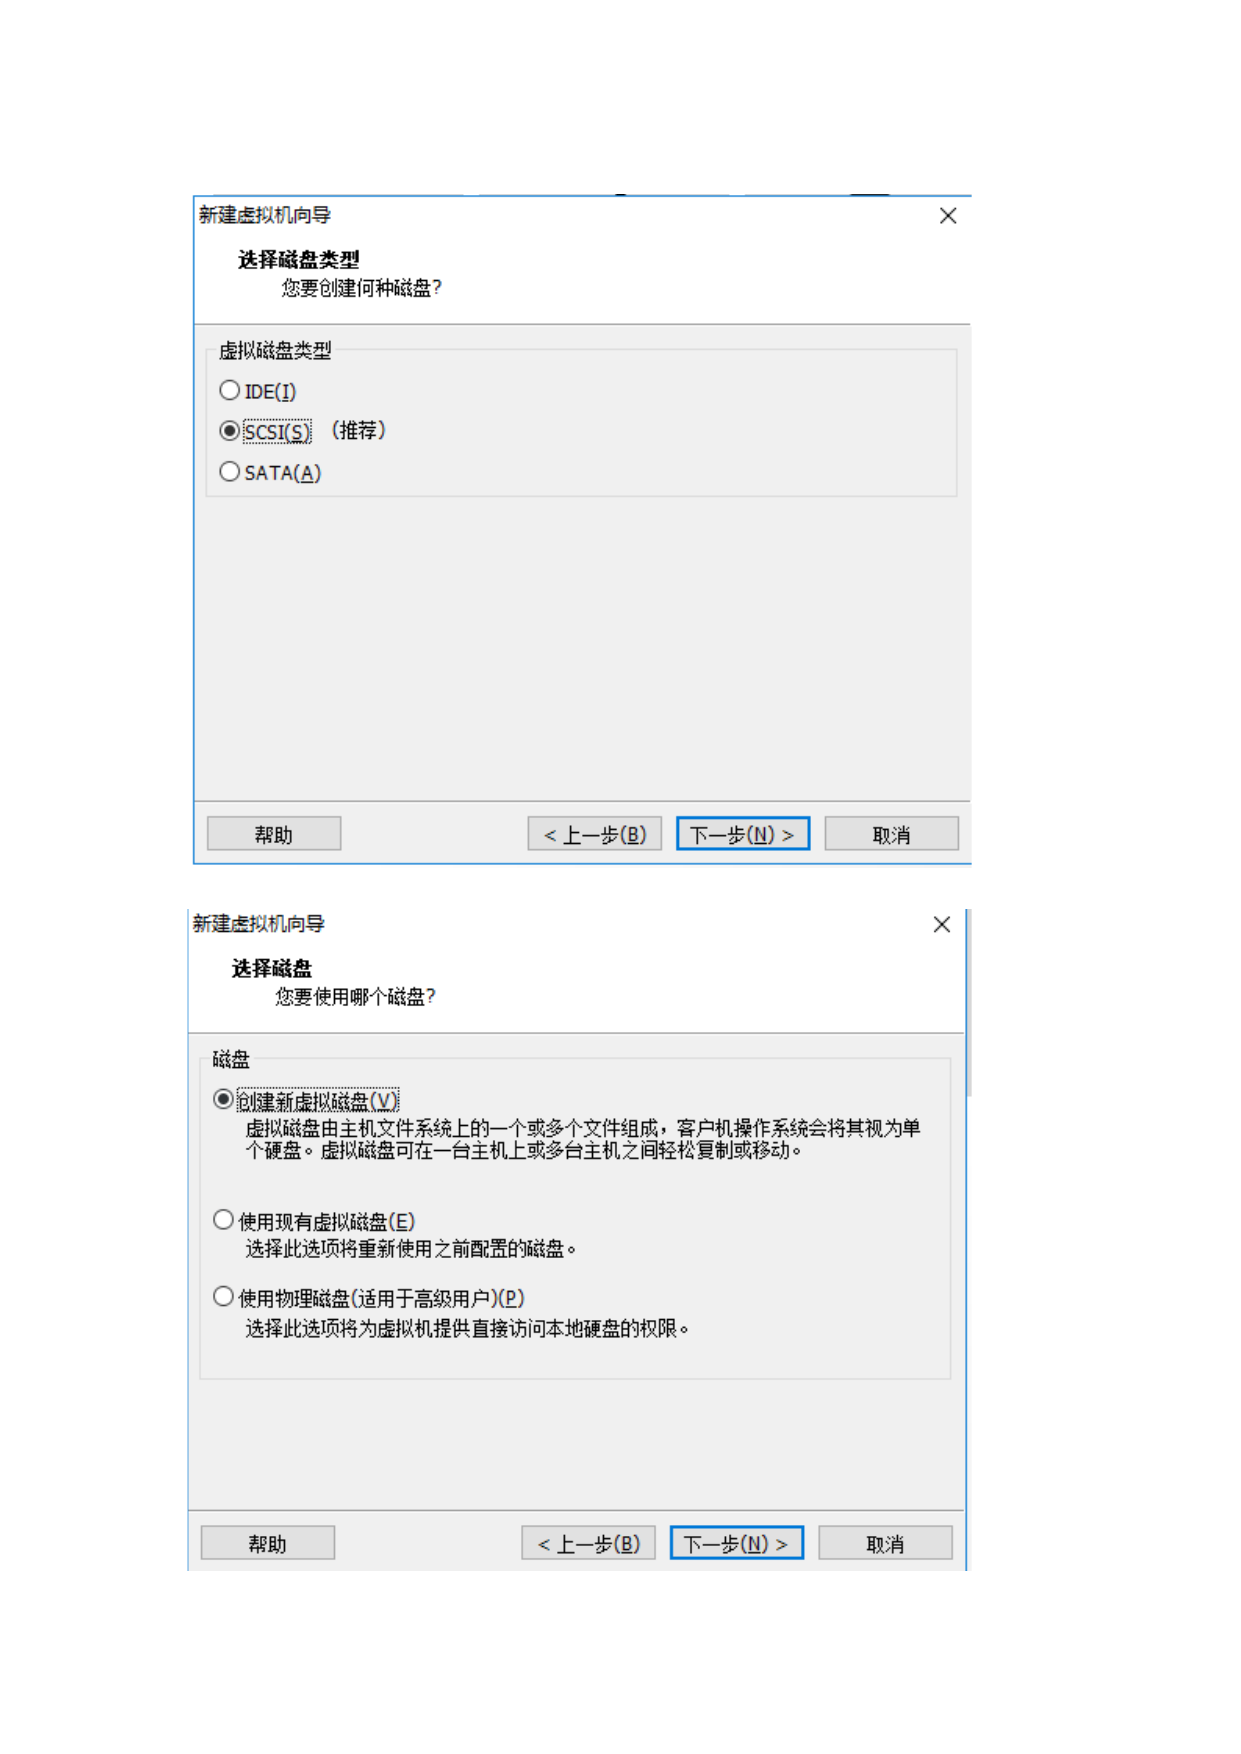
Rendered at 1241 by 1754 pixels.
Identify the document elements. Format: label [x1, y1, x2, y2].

picture [187, 909, 972, 1571]
picture [187, 194, 972, 868]
